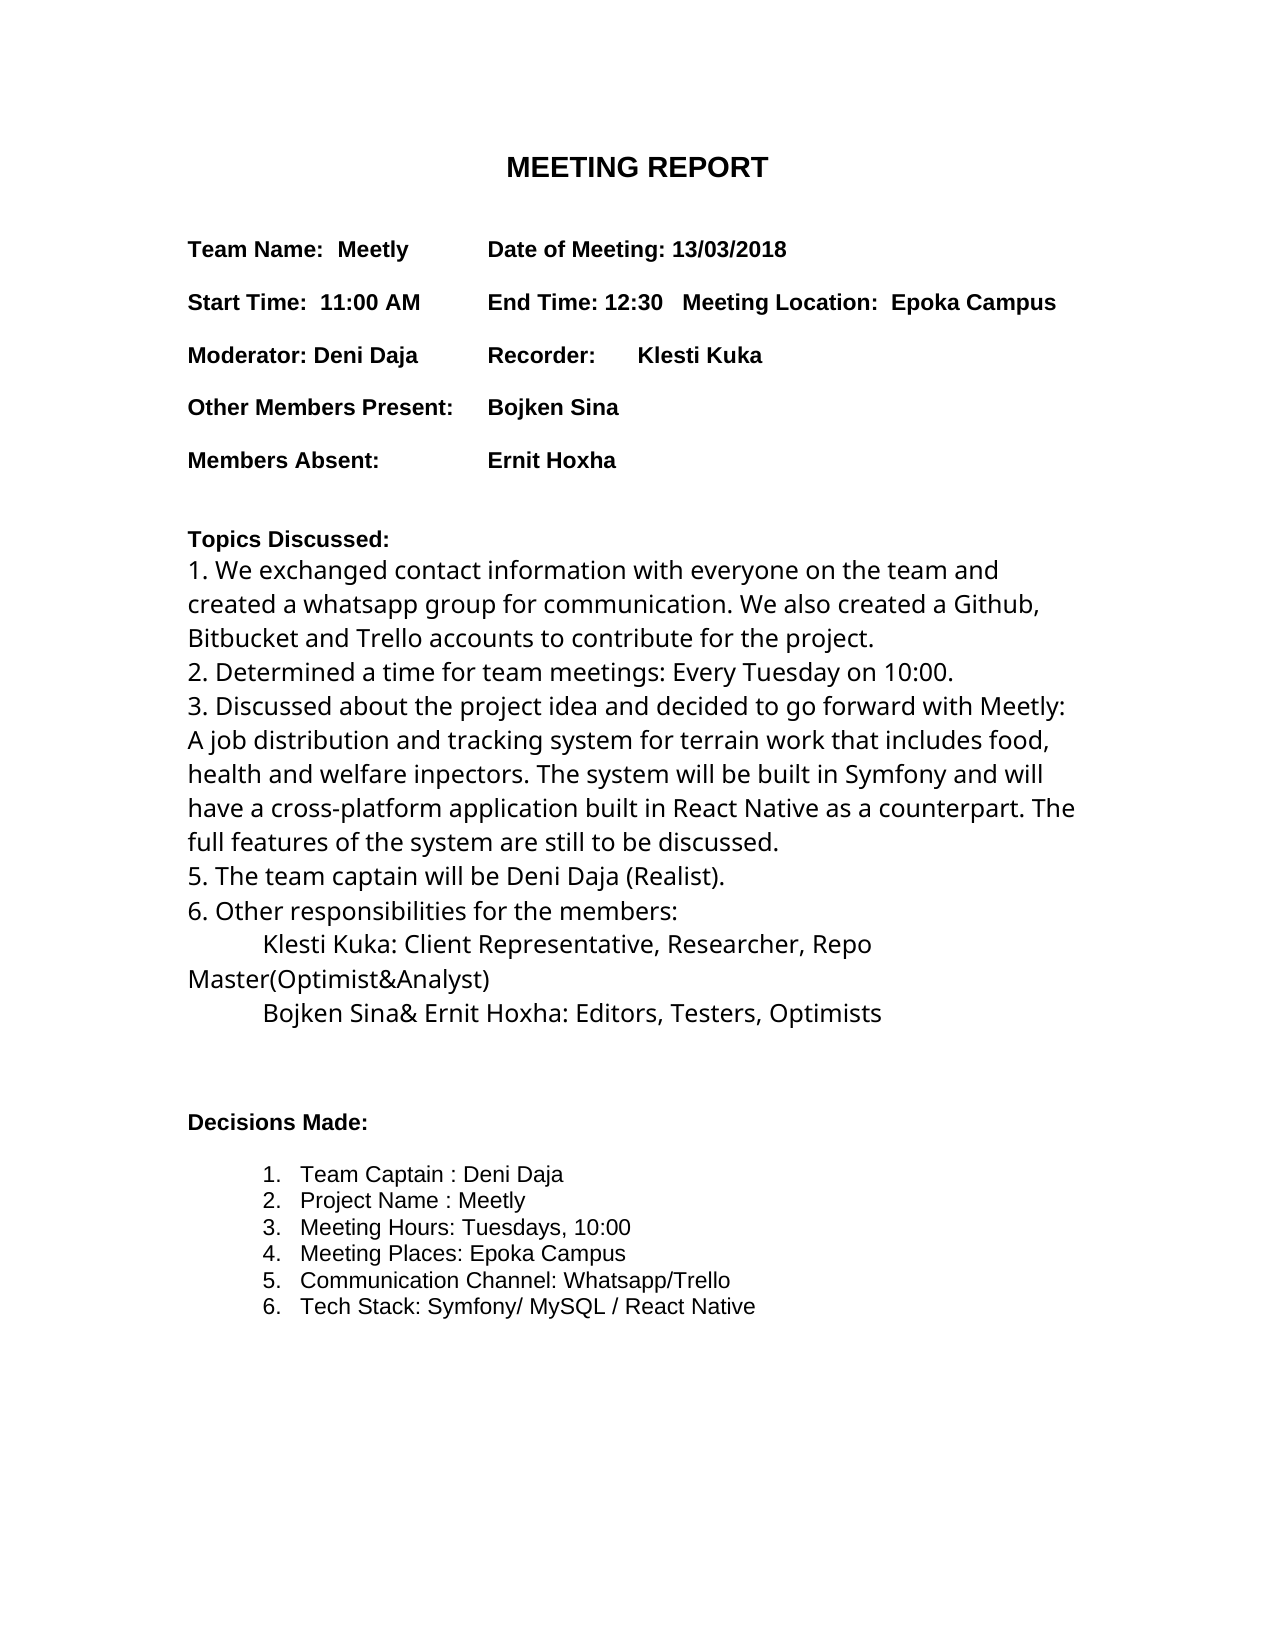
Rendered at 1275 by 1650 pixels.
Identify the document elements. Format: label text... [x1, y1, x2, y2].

text 2. Determined a time for team meetings: Every Tuesday on 10:00. [187, 655, 1087, 689]
text 5. The team captain will be Deni Daja (Realist). [187, 859, 1087, 893]
text Topics Discussed: [187, 526, 1087, 552]
list Communication Channel: Whatsapp/Trello [262, 1267, 1087, 1293]
text 6. Other responsibilities for the members: [187, 893, 1087, 927]
text Bojken Sina& Ernit Hoxha: Editors, Testers, Optimists [187, 995, 1087, 1029]
list Meeting Places: Epoka Campus [262, 1240, 1087, 1267]
text 3. Discussed about the project idea and decided to go forward with Meetly: A job distribution and tracking system for terrain work that includes food, health and welfare inpectors. The system will be built in Symfony and will have a cross-platform application built in React Native as a counterpart. The full features of the system are still to be discussed. [187, 689, 1087, 859]
text Other Members Present: Bojken Sina [187, 394, 1087, 421]
text Start Time: 11:00 AM End Time: 12:30 Meeting Location: Epoka Campus [187, 289, 1087, 315]
list Project Name : Meetly [262, 1187, 1087, 1214]
text 1. We exchanged contact information with everyone on the team and created a whatsapp group for communication. We also created a Github, Bitbucket and Trello accounts to contribute for the project. [187, 552, 1087, 655]
list Team Captain : Deni Daja [262, 1161, 1087, 1187]
text Klesti Kuka: Client Representative, Researcher, Repo Master(Optimist&Analyst) [187, 927, 1087, 995]
text MEETING REPORT [187, 150, 1087, 183]
text Decisions Made: [187, 1108, 1087, 1135]
list Meeting Hours: Tuesdays, 10:00 [262, 1214, 1087, 1240]
text Team Name: Meetly Date of Meeting: 13/03/2018 [187, 236, 1087, 263]
list Tech Stack: Symfony/ MySQL / React Native [262, 1293, 1087, 1319]
text Moderator: Deni Daja Recorder: Klesti Kuka [187, 342, 1087, 368]
text Members Absent: Ernit Hoxha [187, 447, 1087, 473]
